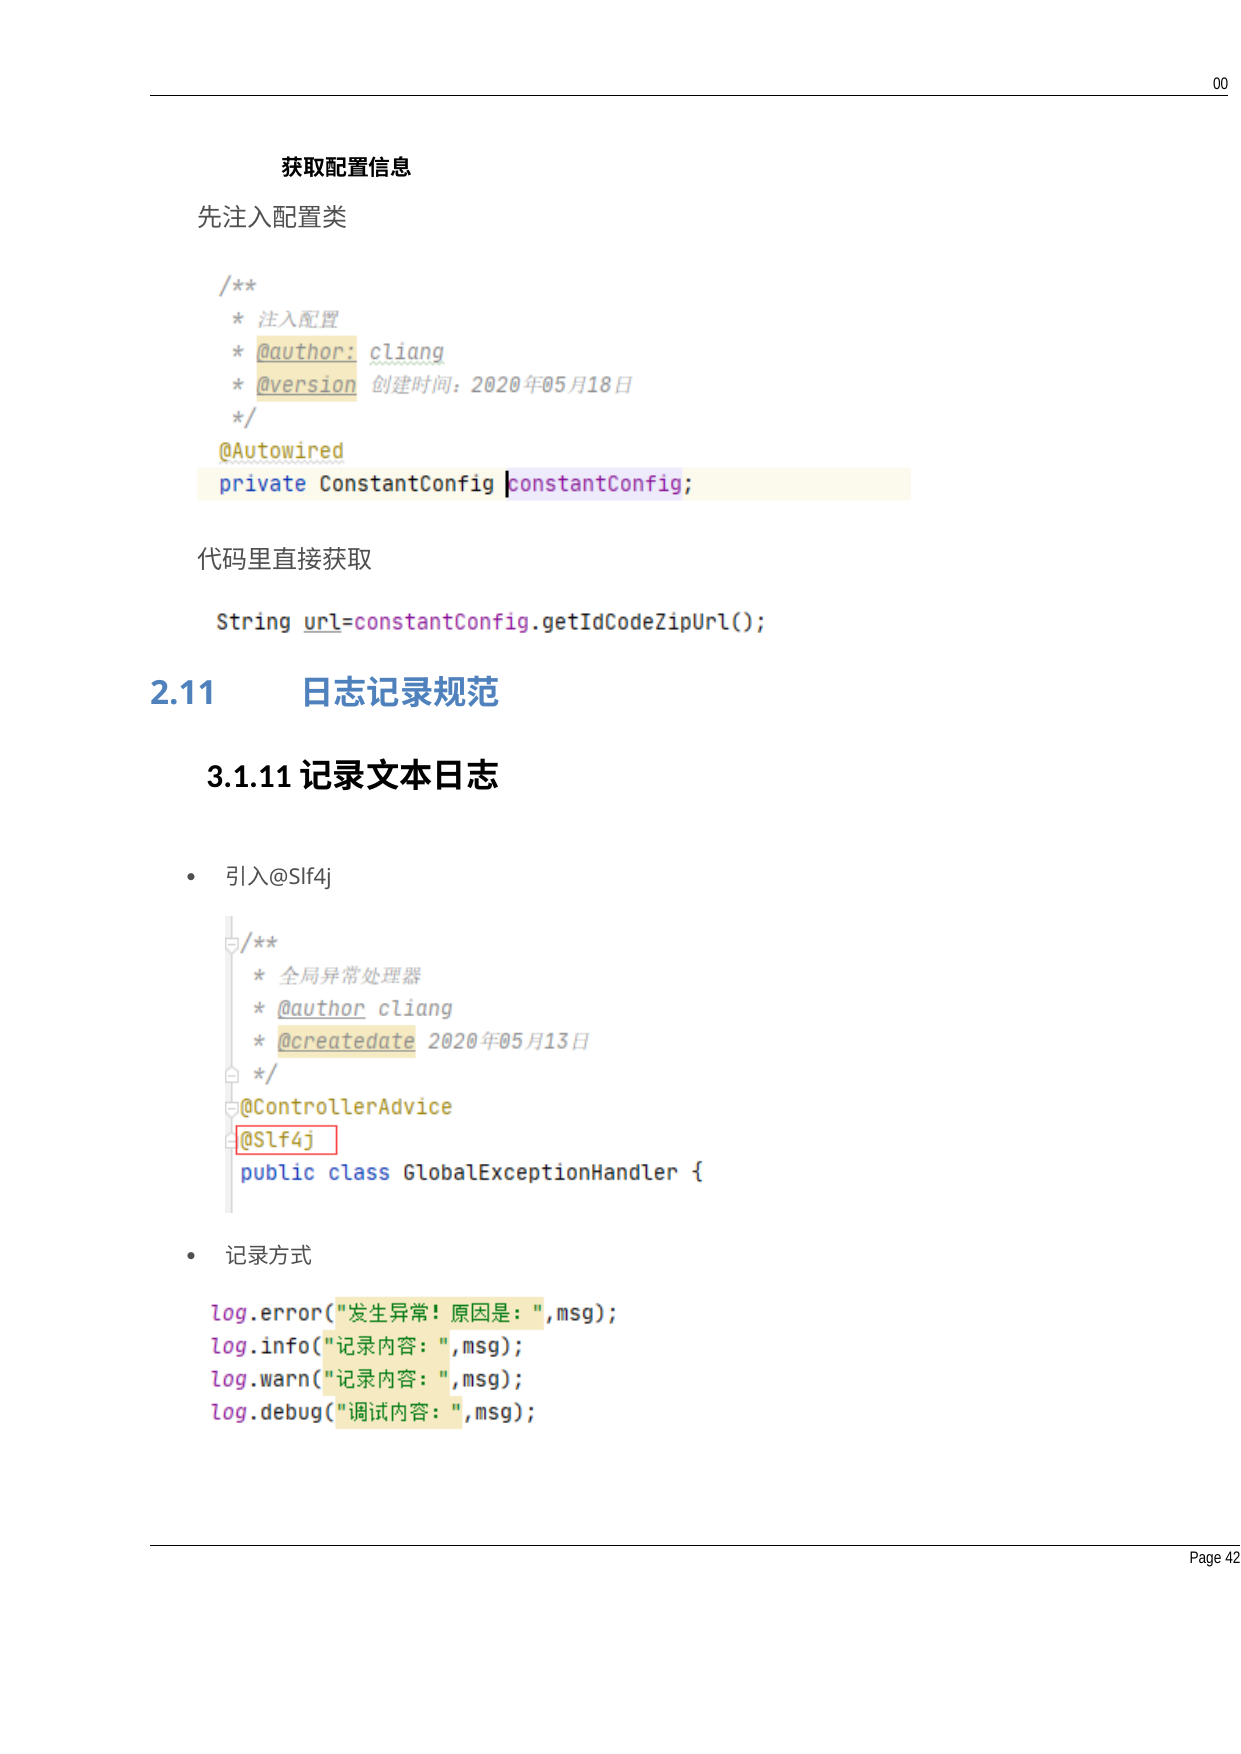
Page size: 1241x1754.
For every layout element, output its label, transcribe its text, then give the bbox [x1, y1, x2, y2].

picture [196, 260, 911, 515]
subtitle 日志记录规范 [150, 666, 1240, 714]
list 记录方式 [187, 1238, 1240, 1269]
picture [196, 1295, 700, 1434]
text 代码里直接获取 [167, 539, 1240, 576]
list 引入@Slf4j [187, 859, 1240, 891]
subtitle 获取配置信息 [281, 150, 1240, 182]
subtitle 记录文本日志 [206, 748, 1240, 797]
text 先注入配置类 [167, 197, 1240, 234]
picture [196, 602, 835, 641]
picture [225, 916, 757, 1213]
